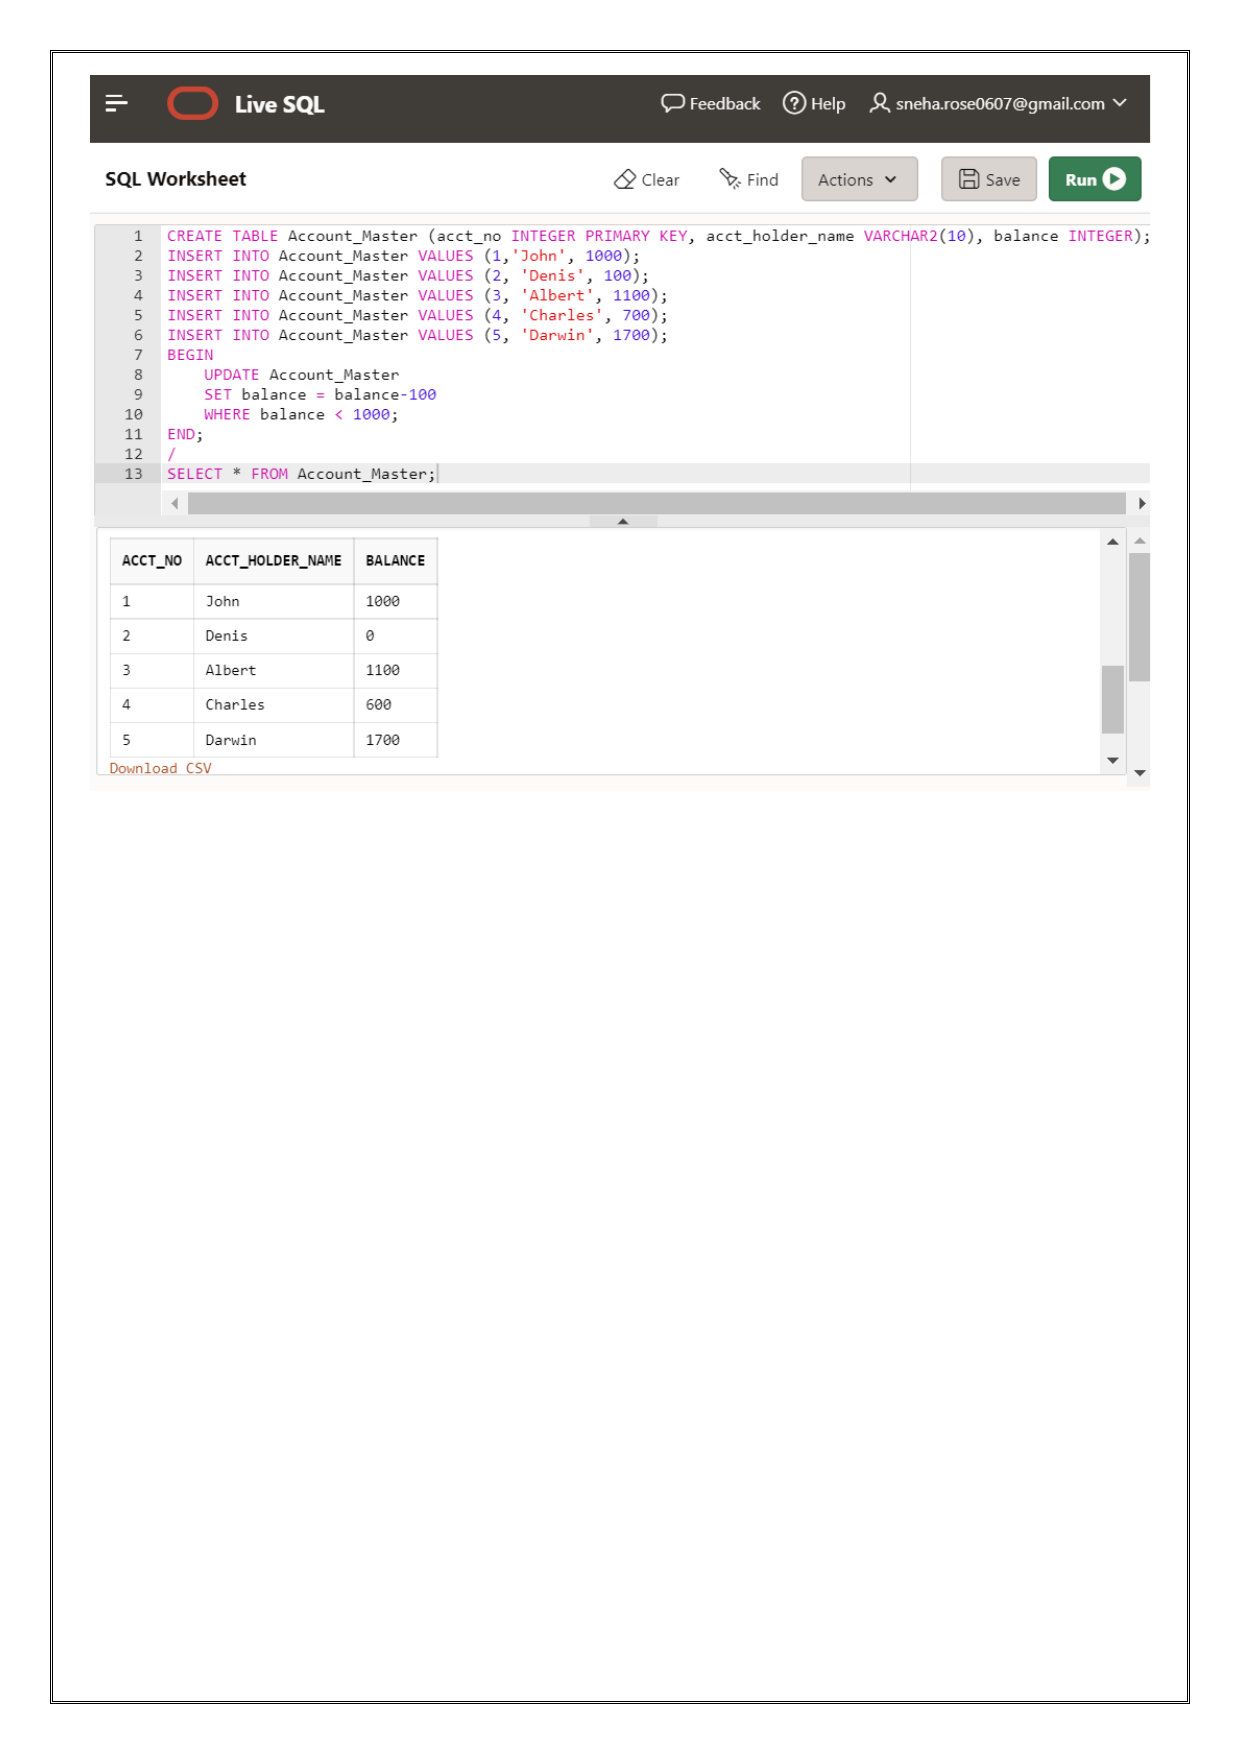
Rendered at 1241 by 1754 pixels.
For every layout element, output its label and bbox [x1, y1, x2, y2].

picture [90, 75, 1151, 791]
